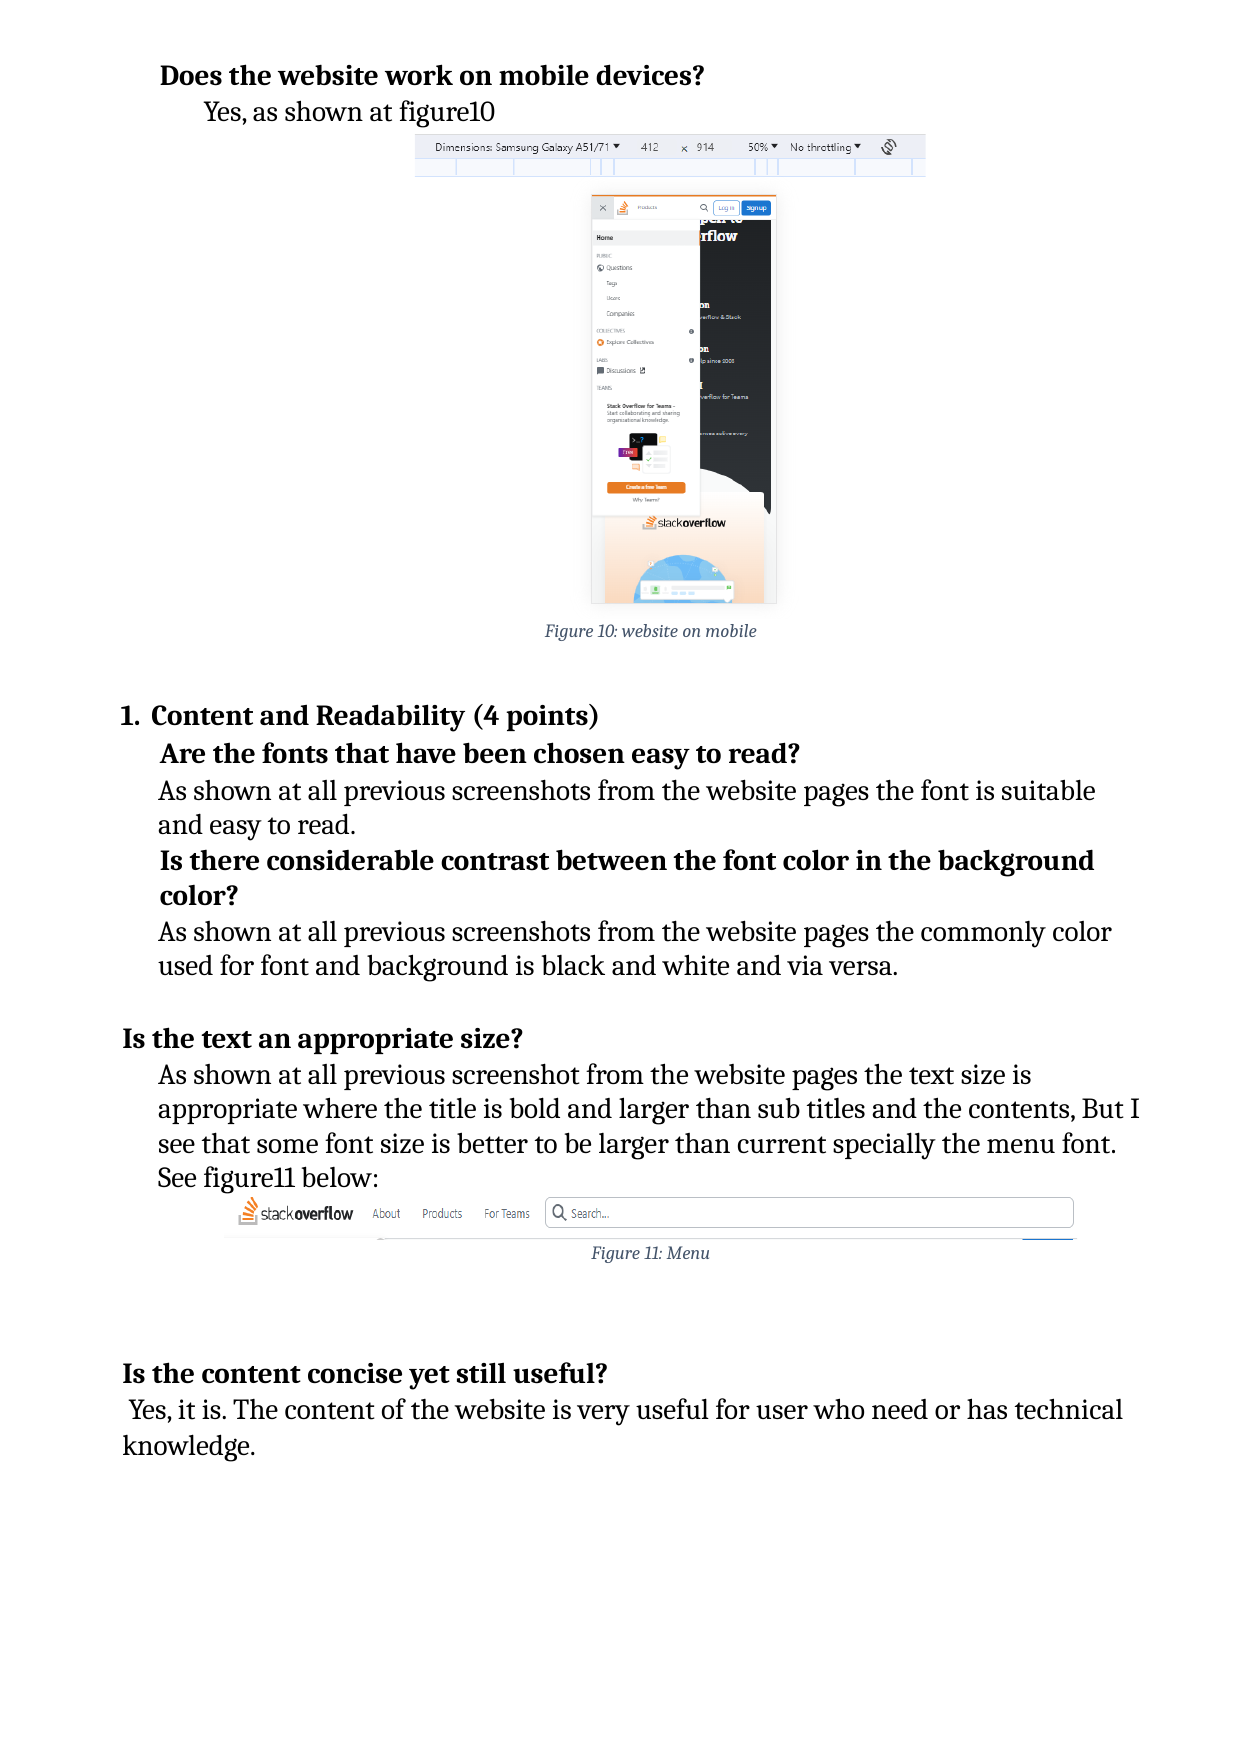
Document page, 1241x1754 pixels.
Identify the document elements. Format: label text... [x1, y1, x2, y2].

text Is there considerable contrast between the font color in the background color? [159, 844, 1143, 912]
text Are the fonts that have been chosen easy to read? [159, 738, 1143, 771]
text As shown at all previous screenshots from the website pages the commonly color used for font and background is black and white and via versa. [158, 915, 1143, 983]
text Yes, it is. The content of the website is very useful for user who need or has technical knowledge. [122, 1393, 1143, 1463]
picture [224, 1197, 1078, 1240]
picture [414, 131, 926, 619]
text Is the content concise yet still useful? [122, 1357, 1143, 1391]
text As shown at all previous screenshot from the website pages the text size is appropriate where the title is bold and larger than sub titles and the contents, But I see that some font size is better to be larger than current specially the menu font. See figure11 below: [158, 1058, 1143, 1195]
text Is the text an appropriate size? [122, 1022, 1143, 1055]
subtitle Content and Readability (4 points) [120, 699, 1143, 733]
text Does the website work on mobile devices? [159, 59, 1143, 93]
text As shown at all previous screenshots from the website pages the font is suitable and easy to read. [158, 774, 1143, 842]
text Yes, as shown at figure10 [197, 95, 1143, 129]
